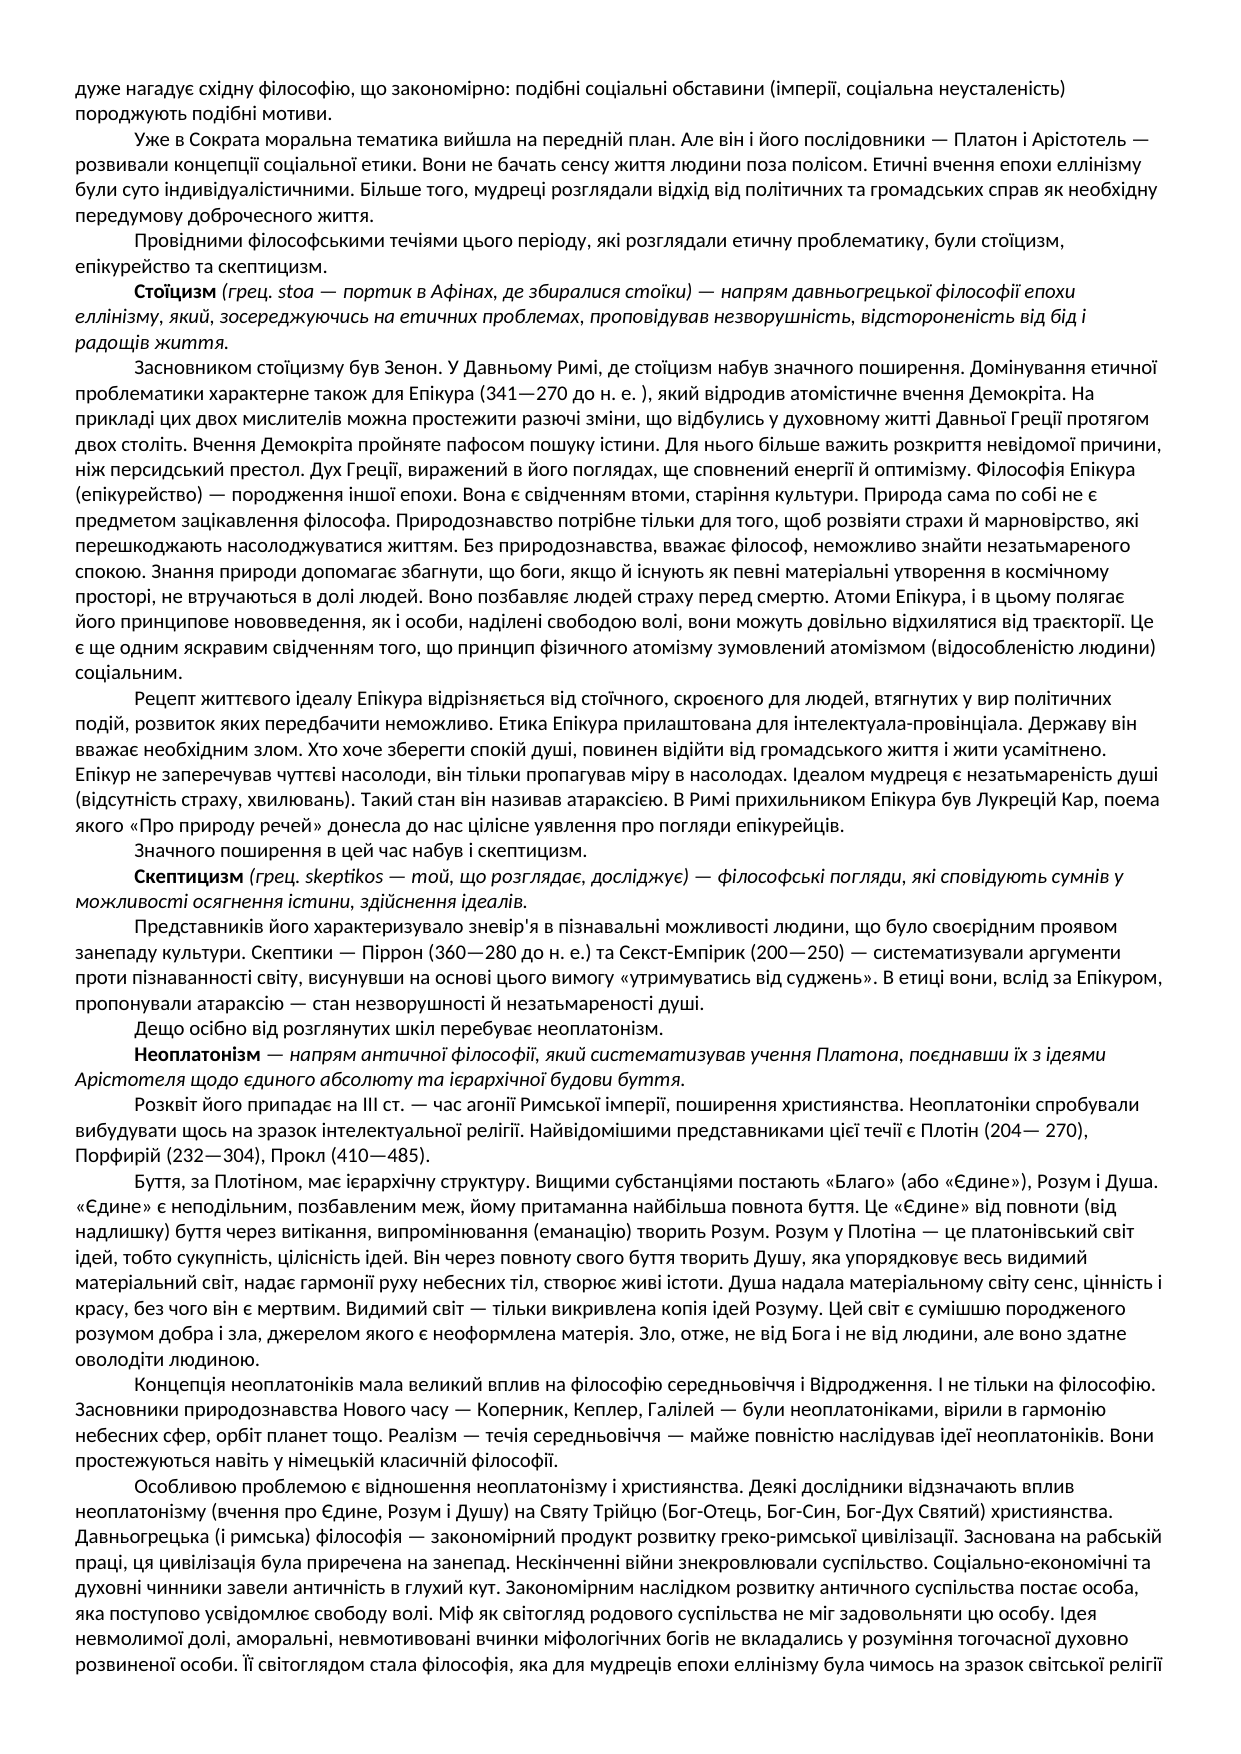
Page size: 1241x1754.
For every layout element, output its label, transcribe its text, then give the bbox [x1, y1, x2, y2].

text Розквіт його припадає на III ст. — час агонії Римської імперії, поширення християнства. Неоплатоніки спробували вибудувати щось на зразок інтелектуальної релігії. Найвідомішими представниками цієї течії є Плотін (204— 270), Порфирій (232—304), Прокл (410—485). [75, 1092, 1165, 1168]
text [75, 1473, 1165, 1676]
text Провідними філософськими течіями цього періоду, які розглядали етичну проблематику, були стоїцизм, епікурейство та скептицизм. [75, 227, 1165, 278]
text Дещо осібно від розглянутих шкіл перебуває неоплатонізм. [75, 1015, 1165, 1041]
text Значного поширення в цей час набув і скептицизм. [75, 837, 1165, 863]
text Скептицизм (грец. skeptikos — той, що розглядає, досліджує) — філософські погляди, які сповідують сумнів у можливості осягнення істини, здійснення ідеалів. [75, 863, 1165, 914]
text Рецепт життєвого ідеалу Епікура відрізняється від стоїчного, скроєного для людей, втягнутих у вир політичних подій, розвиток яких передбачити неможливо. Етика Епікура прилаштована для інтелектуала-провінціала. Державу він вважає необхідним злом. Хто хоче зберегти спокій душі, повинен відійти від громадського життя і жити усамітнено. Епікур не заперечував чуттєві насолоди, він тільки пропагував міру в насолодах. Ідеалом мудреця є незатьмареність душі (відсутність страху, хвилювань). Такий стан він називав атараксією. В Римі прихильником Епікура був Лукрецій Кар, поема якого «Про природу речей» донесла до нас цілісне уявлення про погляди епікурейців. [75, 685, 1165, 837]
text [75, 75, 1165, 126]
text Буття, за Плотіном, має ієрархічну структуру. Вищими субстанціями постають «Благо» (або «Єдине»), Розум і Душа. «Єдине» є неподільним, позбавленим меж, йому притаманна найбільша повнота буття. Це «Єдине» від повноти (від надлишку) буття через витікання, випромінювання (еманацію) творить Розум. Розум у Плотіна — це платонівський світ ідей, тобто сукупність, цілісність ідей. Він через повноту свого буття творить Душу, яка упорядковує весь видимий матеріальний світ, надає гармонії руху небесних тіл, створює живі істоти. Душа надала матеріальному світу сенс, цінність і красу, без чого він є мертвим. Видимий світ — тільки викривлена копія ідей Розуму. Цей світ є сумішшю породженого розумом добра і зла, джерелом якого є неоформлена матерія. Зло, отже, не від Бога і не від людини, але воно здатне оволодіти людиною. [75, 1168, 1165, 1371]
text Неоплатонізм — напрям античної філософії, який систематизував учення Платона, поєднавши їх з ідеями Арістотеля щодо єдиного абсолюту та ієрархічної будови буття. [75, 1041, 1165, 1092]
text Засновником стоїцизму був Зенон. У Давньому Римі, де стоїцизм набув значного поширення. Домінування етичної проблематики характерне також для Епікура (341—270 до н. е. ), який відродив атомістичне вчення Демокріта. На прикладі цих двох мислителів можна простежити разючі зміни, що відбулись у духовному житті Давньої Греції протягом двох століть. Вчення Демокріта пройняте пафосом пошуку істини. Для нього більше важить розкриття невідомої причини, ніж персидський престол. Дух Греції, виражений в його поглядах, ще сповнений енергії й оптимізму. Філософія Епікура (епікурейство) — породження іншої епохи. Вона є свідченням втоми, старіння культури. Природа сама по собі не є предметом зацікавлення філософа. Природознавство потрібне тільки для того, щоб розвіяти страхи й марновірство, які перешкоджають насолоджуватися життям. Без природознавства, вважає філософ, неможливо знайти незатьмареного спокою. Знання природи допомагає збагнути, що боги, якщо й існують як певні матеріальні утворення в космічному просторі, не втручаються в долі людей. Воно позбавляє людей страху перед смертю. Атоми Епікура, і в цьому полягає його принципове нововведення, як і особи, наділені свободою волі, вони можуть довільно відхилятися від траєкторії. Це є ще одним яскравим свідченням того, що принцип фізичного атомізму зумовлений атомізмом (відособленістю людини) соціальним. [75, 354, 1165, 685]
text Представників його характеризувало зневір'я в пізнавальні можливості людини, що було своєрідним проявом занепаду культури. Скептики — Піррон (360—280 до н. е.) та Секст-Емпірик (200—250) — систематизували аргументи проти пізнаванності світу, висунувши на основі цього вимогу «утримуватись від суджень». В етиці вони, вслід за Епікуром, пропонували атараксію — стан незворушності й незатьмареності душі. [75, 914, 1165, 1015]
text Уже в Сократа моральна тематика вийшла на передній план. Але він і його послідовники — Платон і Арістотель — розвивали концепції соціальної етики. Вони не бачать сенсу життя людини поза полісом. Етичні вчення епохи еллінізму були суто індивідуалістичними. Більше того, мудреці розглядали відхід від політичних та громадських справ як необхідну передумову доброчесного життя. [75, 126, 1165, 227]
text Стоїцизм (грец. stoa — портик в Афінах, де збиралися стоїки) — напрям давньогрецької філософії епохи еллінізму, який, зосереджуючись на етичних проблемах, проповідував незворушність, відстороненість від бід і радощів життя. [75, 278, 1165, 354]
text Концепція неоплатоніків мала великий вплив на філософію середньовіччя і Відродження. І не тільки на філософію. Засновники природознавства Нового часу — Коперник, Кеплер, Галілей — були неоплатоніками, вірили в гармонію небесних сфер, орбіт планет тощо. Реалізм — течія середньовіччя — майже повністю наслідував ідеї неоплатоніків. Вони простежуються навіть у німецькій класичній філософії. [75, 1371, 1165, 1473]
